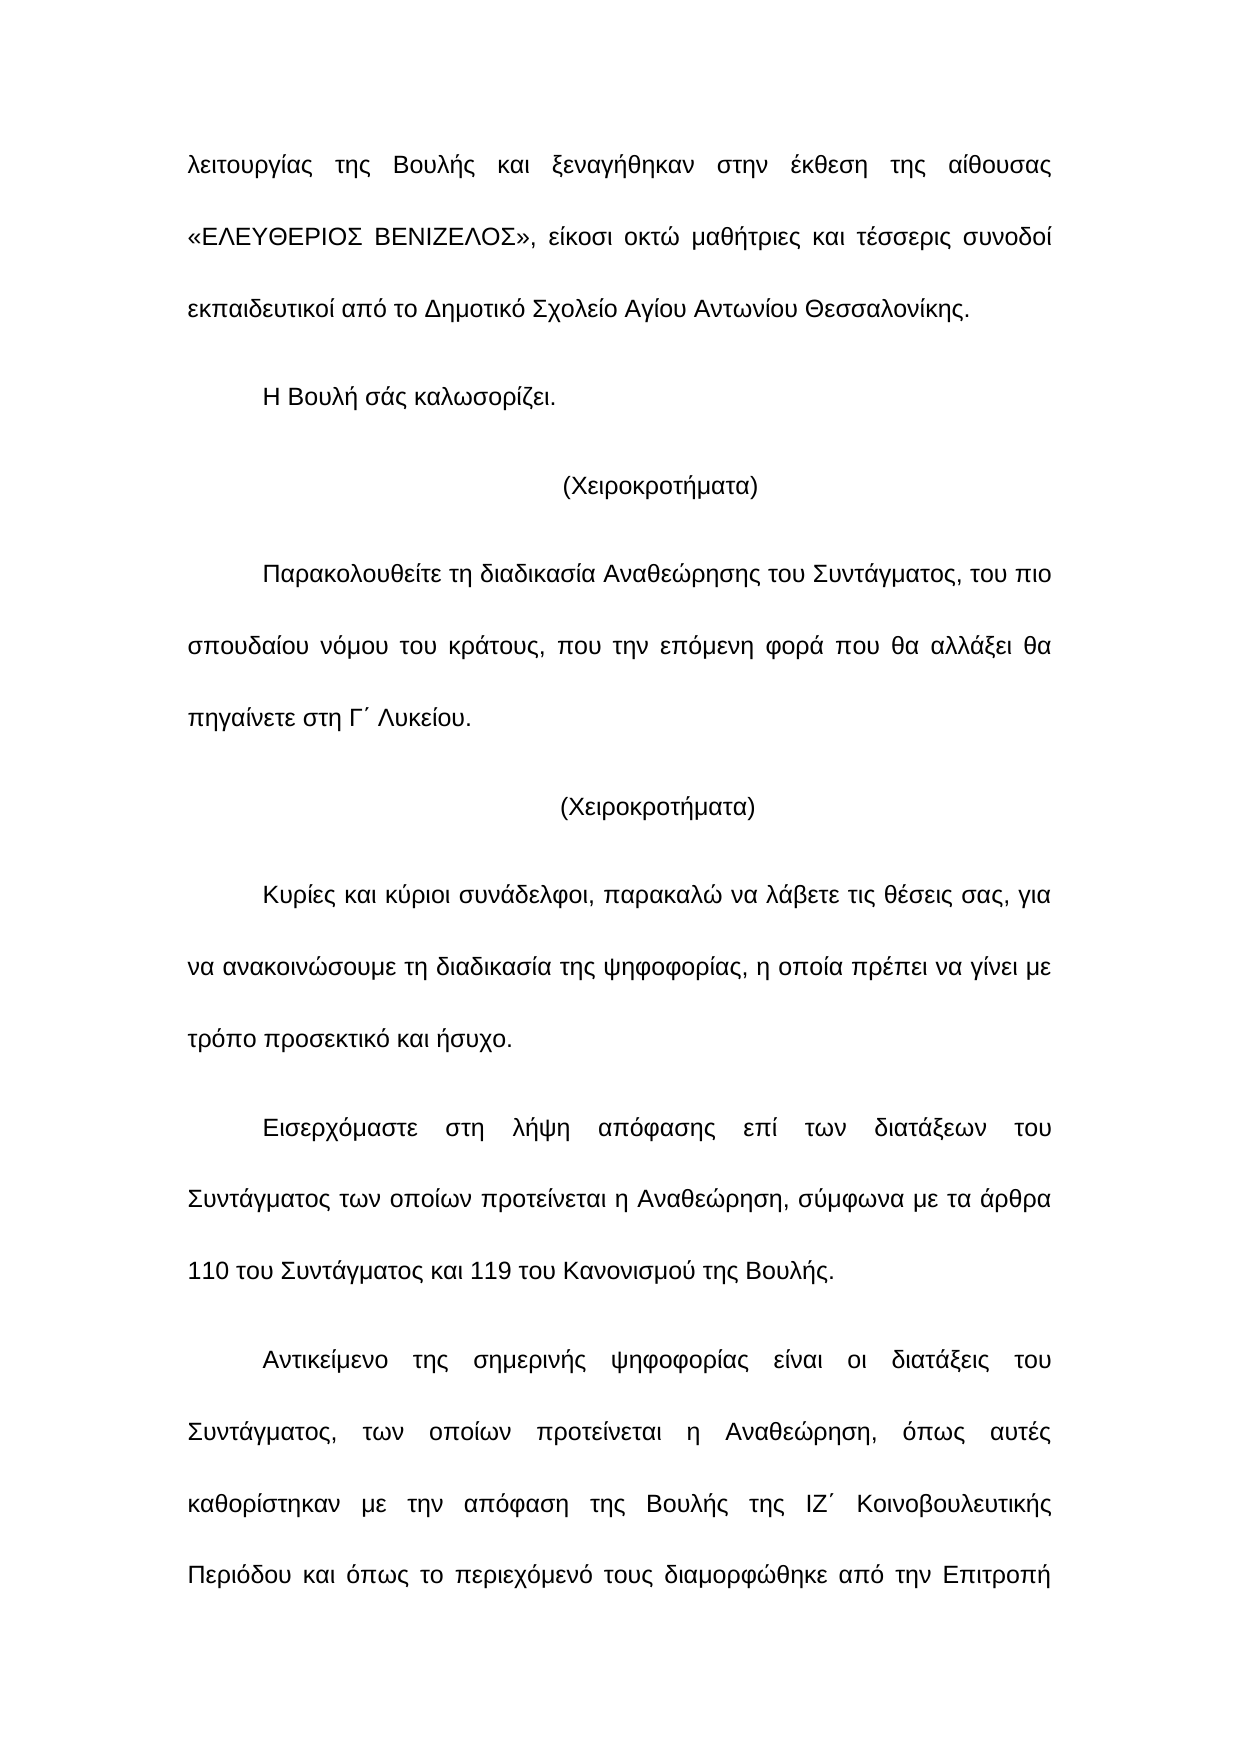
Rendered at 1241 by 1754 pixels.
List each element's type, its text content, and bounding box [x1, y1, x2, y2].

text Εισερχόμαστε στη λήψη απόφασης επί των διατάξεων του Συντάγματος των οποίων προτείνεται η Αναθεώρηση, σύμφωνα με τα άρθρα 110 του Συντάγματος και 119 του Κανονισμού της Βουλής. [187, 1112, 1053, 1285]
text Παρακολουθείτε τη διαδικασία Αναθεώρησης του Συντάγματος, του πιο σπουδαίου νόμου του κράτους, που την επόμενη φορά που θα αλλάξει θα πηγαίνετε στη Γ΄ Λυκείου. [187, 559, 1053, 732]
text (Χειροκροτήματα) [187, 792, 1053, 820]
text (Χειροκροτήματα) [487, 471, 1053, 499]
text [187, 150, 1053, 322]
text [187, 1345, 1053, 1589]
text Κυρίες και κύριοι συνάδελφοι, παρακαλώ να λάβετε τις θέσεις σας, για να ανακοινώσουμε τη διαδικασία της ψηφοφορίας, η οποία πρέπει να γίνει με τρόπο προσεκτικό και ήσυχο. [187, 880, 1053, 1053]
text Η Βουλή σάς καλωσορίζει. [187, 382, 1053, 411]
